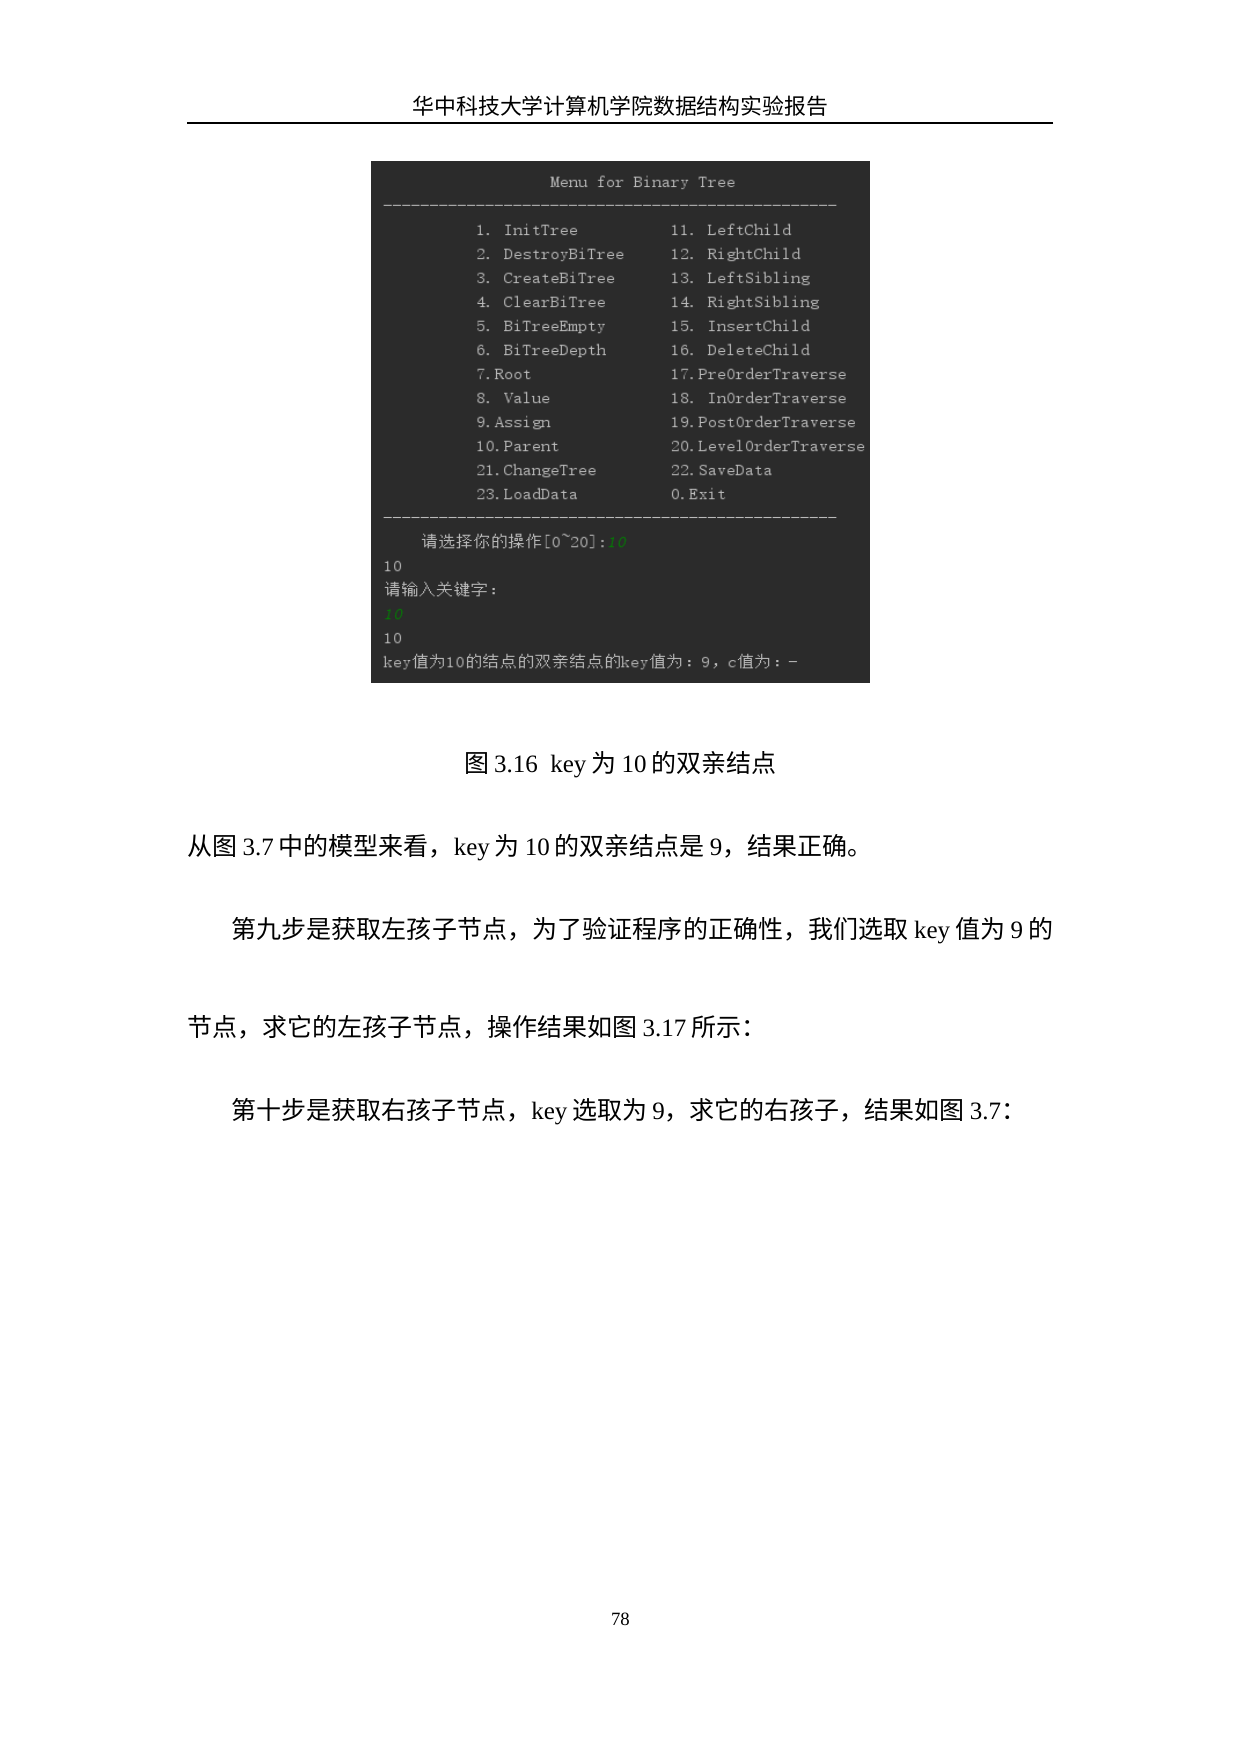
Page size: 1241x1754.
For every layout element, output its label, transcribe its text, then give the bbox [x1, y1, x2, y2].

text 第十步是获取右孩子节点，key选取为9，求它的右孩子，结果如图3.7： [187, 1076, 1053, 1141]
text 从图3.7中的模型来看，key为10的双亲结点是9，结果正确。 [187, 812, 1053, 877]
picture [371, 161, 870, 683]
text 图3.16 key为10的双亲结点 [187, 729, 1053, 794]
text 第九步是获取左孩子节点，为了验证程序的正确性，我们选取key值为9的节点，求它的左孩子节点，操作结果如图3.17所示： [187, 895, 1053, 1058]
